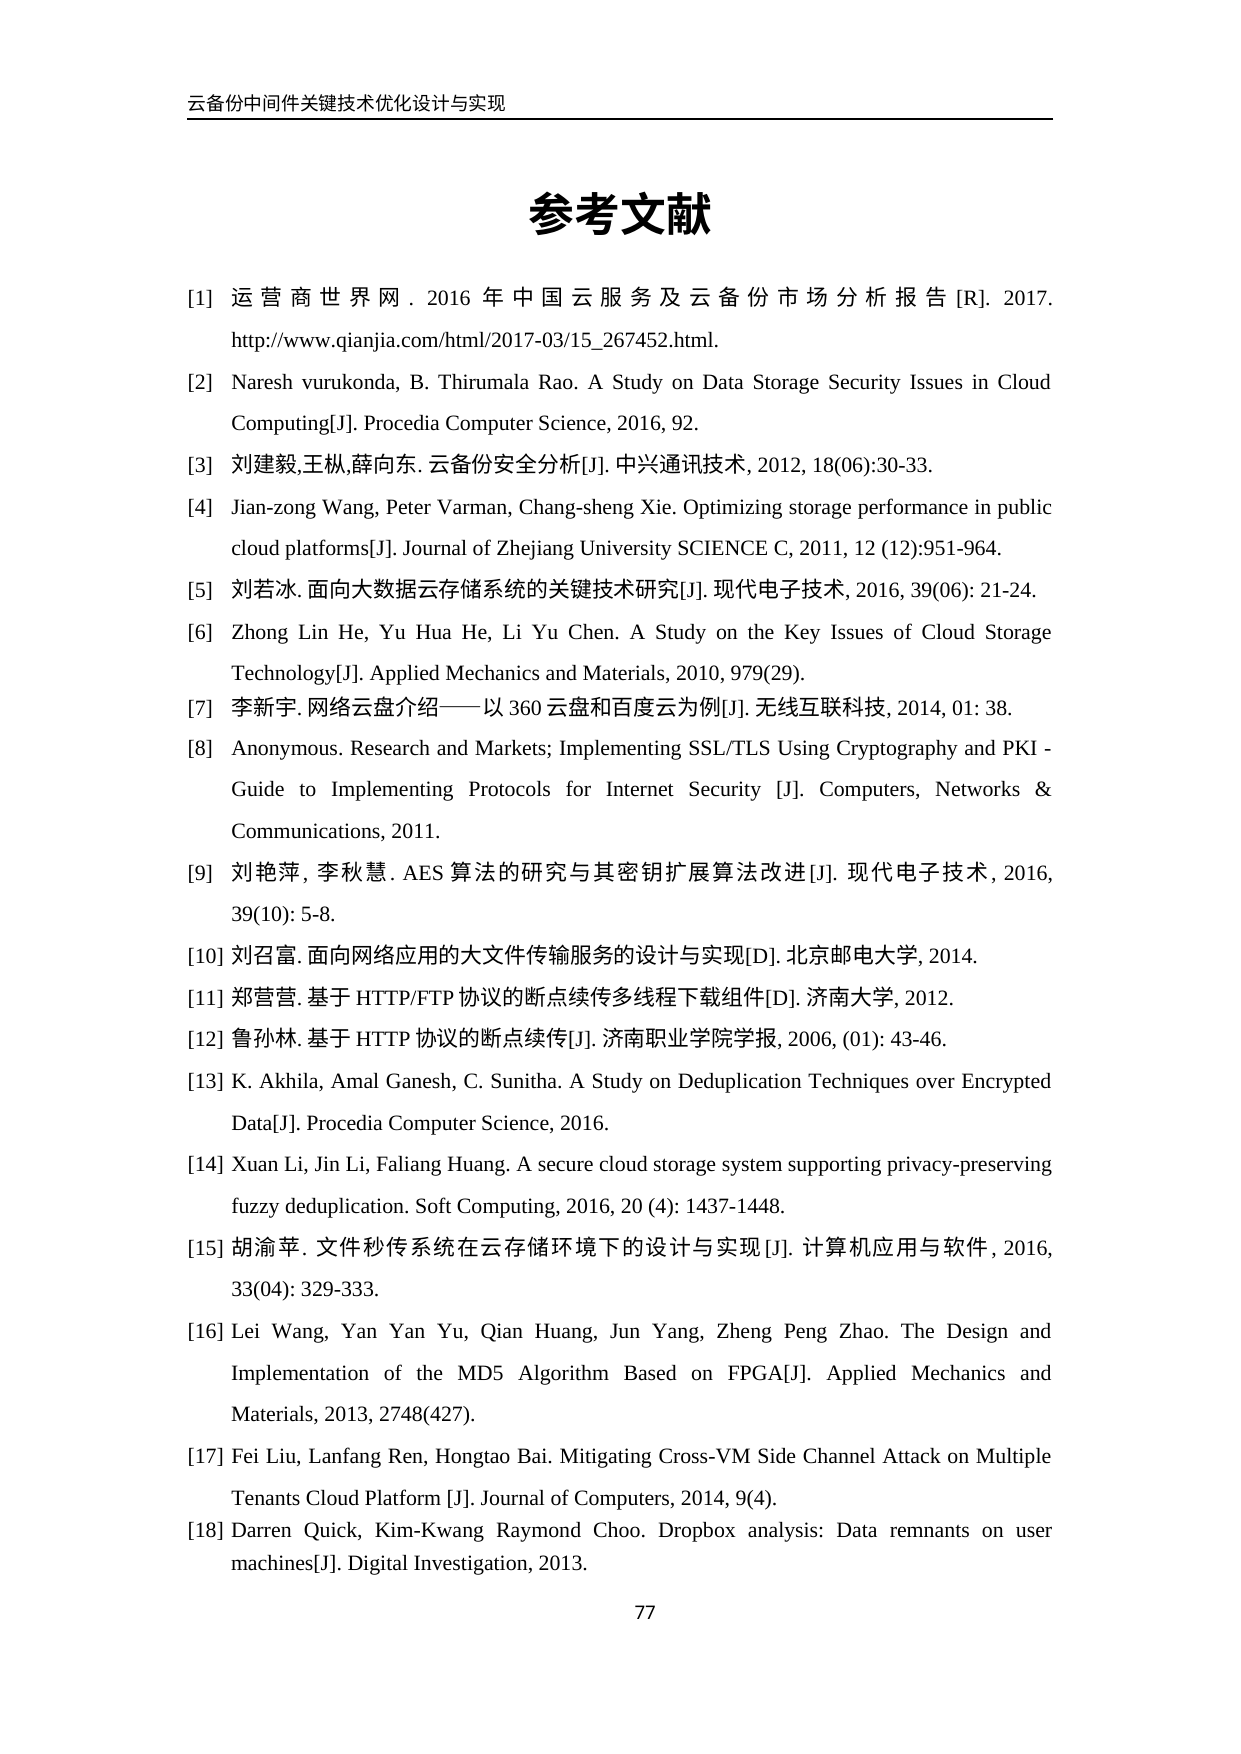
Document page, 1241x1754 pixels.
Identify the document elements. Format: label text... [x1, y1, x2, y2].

list K. Akhila,Amal Ganesh,C. Sunitha. A Study on Deduplication Techniques over Encrypted Data[J]. Procedia Computer Science, 2016. [187, 1055, 1053, 1138]
list 刘召富.面向网络应用的大文件传输服务的设计与实现[D]. 北京邮电大学, 2014. [187, 930, 1053, 972]
list 刘建毅,王枞,薛向东. 云备份安全分析[J]. 中兴通讯技术,2012, 18(06):30-33. [187, 439, 1053, 481]
list Naresh vurukonda,B. Thirumala Rao. A Study on Data Storage Security Issues in Cloud Computing[J]. Procedia Computer Science,2016,92. [187, 356, 1053, 439]
list Darren Quick,Kim-Kwang Raymond Choo. Dropbox analysis: Data remnants on user machines[J]. Digital Investigation, 2013. [187, 1513, 1053, 1578]
list 胡渝苹. 文件秒传系统在云存储环境下的设计与实现[J]. 计算机应用与软件, 2016, 33(04): 329-333. [187, 1222, 1053, 1305]
list 李新宇. 网络云盘介绍——以360云盘和百度云为例[J]. 无线互联科技, 2014, 01: 38. [187, 689, 1053, 722]
list 郑营营. 基于HTTP/FTP协议的断点续传多线程下载组件[D]. 济南大学, 2012. [187, 972, 1053, 1013]
list Anonymous. Research and Markets; Implementing SSL/TLS Using Cryptography and PKI - Guide to Implementing Protocols for Internet Security [J]. Computers, Networks & Communications,2011. [187, 722, 1053, 847]
list 刘若冰. 面向大数据云存储系统的关键技术研究[J]. 现代电子技术, 2016, 39(06): 21-24 [187, 564, 1053, 606]
list Zhong Lin He,Yu Hua He,Li Yu Chen. A Study on the Key Issues of Cloud Storage Technology[J]. Applied Mechanics and Materials,2010,979(29). [187, 606, 1053, 689]
list Jian-zong Wang, Peter Varman, Chang-sheng Xie. Optimizing storage performance in public cloud platforms. Journal of Zhejiang University SCIENCE C, 2011, 12 (12)951-964. [187, 481, 1053, 564]
list 刘艳萍, 李秋慧. AES算法的研究与其密钥扩展算法改进[J]. 现代电子技术, 2016, 39(10): 5-8. [187, 847, 1053, 930]
list Fei Liu,Lanfang Ren,Hongtao Bai. Mitigating Cross-VM Side Channel Attack on Multiple Tenants Cloud Platform [J]. Journal of Computers, 2014, 9(4). [187, 1430, 1053, 1513]
list 鲁孙林. 基于HTTP协议的断点续传[J]. 济南职业学院学报, 2006, (01): 43-46. [187, 1013, 1053, 1055]
list Lei Wang,Yan Yan Yu,Qian Huang,Jun Yang,Zheng Peng Zhao. The Design and Implementation of the MD5 Algorithm Based on FPGA[J]. Applied Mechanics and Materials, 2013, 2748(427). [187, 1305, 1053, 1430]
subtitle 参考文献 [187, 162, 1053, 260]
list Xuan Li, Jin Li,Faliang Huang. A secure cloud storage system supporting privacy-preserving fuzzy deduplication. Soft Computing, 2016, 20 (4) 1437-1448. [187, 1138, 1053, 1222]
list 运营商世界网. 2016年中国云服务及云备份市场分析报告. 2017. http://www.qianjia.com/html/2017-03/15_267452.html. [187, 272, 1053, 356]
